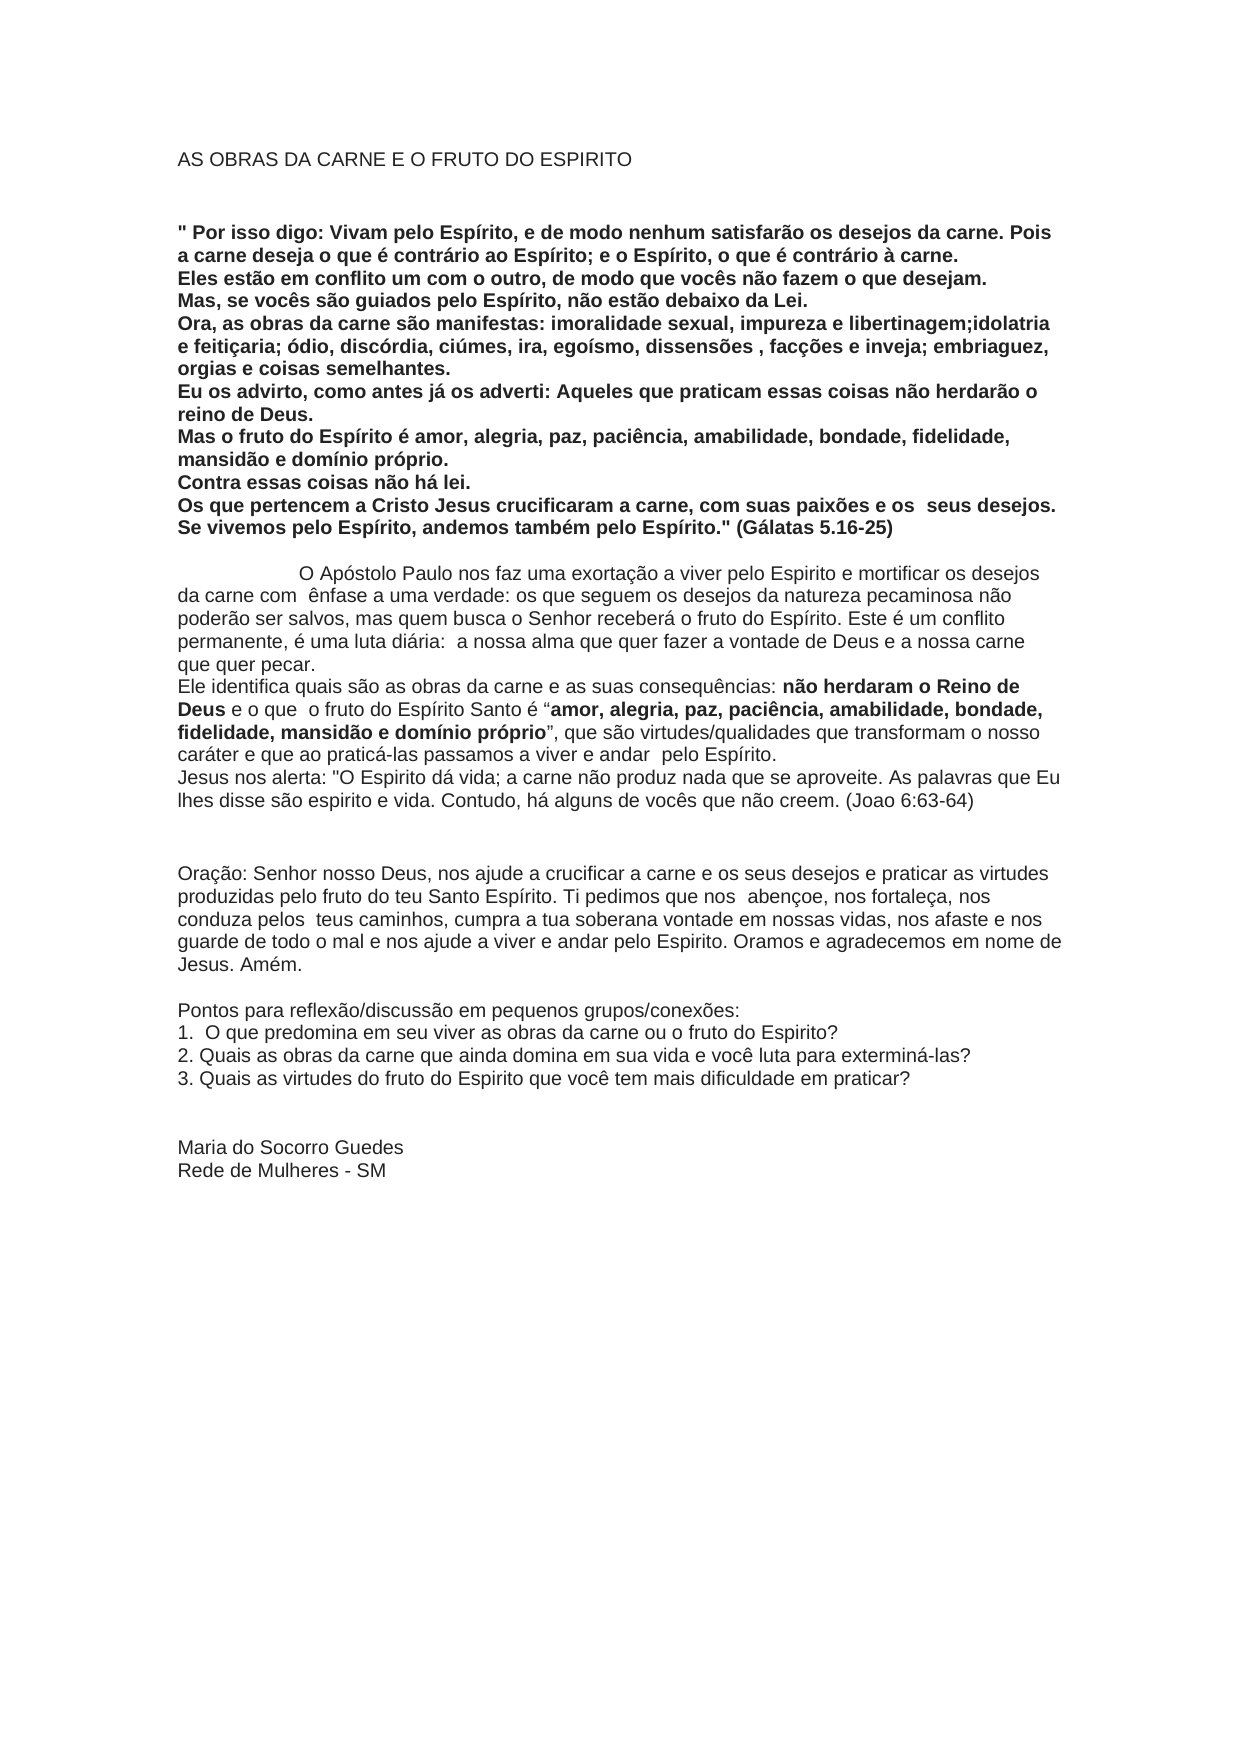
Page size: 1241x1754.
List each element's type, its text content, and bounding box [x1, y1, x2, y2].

text 2. Quais as obras da carne que ainda domina em sua vida e você luta para exterminá-las? [177, 1044, 1063, 1067]
text Ele identifica quais são as obras da carne e as suas consequências: não herdaram o Reino de Deus e o que o fruto do Espírito Santo é “amor, alegria, paz, paciência, amabilidade, bondade, fidelidade, mansidão e domínio próprio”, que são virtudes/qualidades que transformam o nosso caráter e que ao praticá-las passamos a viver e andar pelo Espírito. [177, 675, 1063, 766]
text Contra essas coisas não há lei. [177, 471, 1063, 493]
text Maria do Socorro Guedes [177, 1136, 1063, 1159]
text Eles estão em conflito um com o outro, de modo que vocês não fazem o que desejam. [177, 266, 1063, 289]
text Oração: Senhor nosso Deus, nos ajude a crucificar a carne e os seus desejos e praticar as virtudes produzidas pelo fruto do teu Santo Espírito. Ti pedimos que nos abençoe, nos fortaleça, nos conduza pelos teus caminhos, cumpra a tua soberana vontade em nossas vidas, nos afaste e nos guarde de todo o mal e nos ajude a viver e andar pelo Espirito. Oramos e agradecemos em nome de Jesus. Amém. [177, 862, 1063, 976]
text Ora, as obras da carne são manifestas: imoralidade sexual, impureza e libertinagem;idolatria e feitiçaria; ódio, discórdia, ciúmes, ira, egoísmo, dissensões , facções e inveja; embriaguez, orgias e coisas semelhantes. [177, 312, 1063, 380]
text " Por isso digo: Vivam pelo Espírito, e de modo nenhum satisfarão os desejos da carne. Pois a carne deseja o que é contrário ao Espírito; e o Espírito, o que é contrário à carne. [177, 221, 1063, 266]
text Se vivemos pelo Espírito, andemos também pelo Espírito." (Gálatas 5.16-25) [177, 516, 1063, 539]
text 1. O que predomina em seu viver as obras da carne ou o fruto do Espirito? [177, 1021, 1063, 1044]
text Jesus nos alerta: "O Espirito dá vida; a carne não produz nada que se aproveite. As palavras que Eu lhes disse são espirito e vida. Contudo, há alguns de vocês que não creem. (Joao 6:63-64) [177, 766, 1063, 811]
text Rede de Mulheres - SM [177, 1159, 1063, 1182]
text Mas o fruto do Espírito é amor, alegria, paz, paciência, amabilidade, bondade, fidelidade, mansidão e domínio próprio. [177, 425, 1063, 471]
text Eu os advirto, como antes já os adverti: Aqueles que praticam essas coisas não herdarão o reino de Deus. [177, 380, 1063, 425]
text 3. Quais as virtudes do fruto do Espirito que você tem mais dificuldade em praticar? [177, 1067, 1063, 1089]
text Mas, se vocês são guiados pelo Espírito, não estão debaixo da Lei. [177, 289, 1063, 312]
text Pontos para reflexão/discussão em pequenos grupos/conexões: [177, 998, 1063, 1021]
text AS OBRAS DA CARNE E O FRUTO DO ESPIRITO [177, 148, 1063, 221]
text Os que pertencem a Cristo Jesus crucificaram a carne, com suas paixões e os seus desejos. [177, 493, 1063, 516]
text O Apóstolo Paulo nos faz uma exortação a viver pelo Espirito e mortificar os desejos da carne com ênfase a uma verdade: os que seguem os desejos da natureza pecaminosa não poderão ser salvos, mas quem busca o Senhor receberá o fruto do Espírito. Este é um conflito permanente, é uma luta diária: a nossa alma que quer fazer a vontade de Deus e a nossa carne que quer pecar. [177, 562, 1063, 675]
